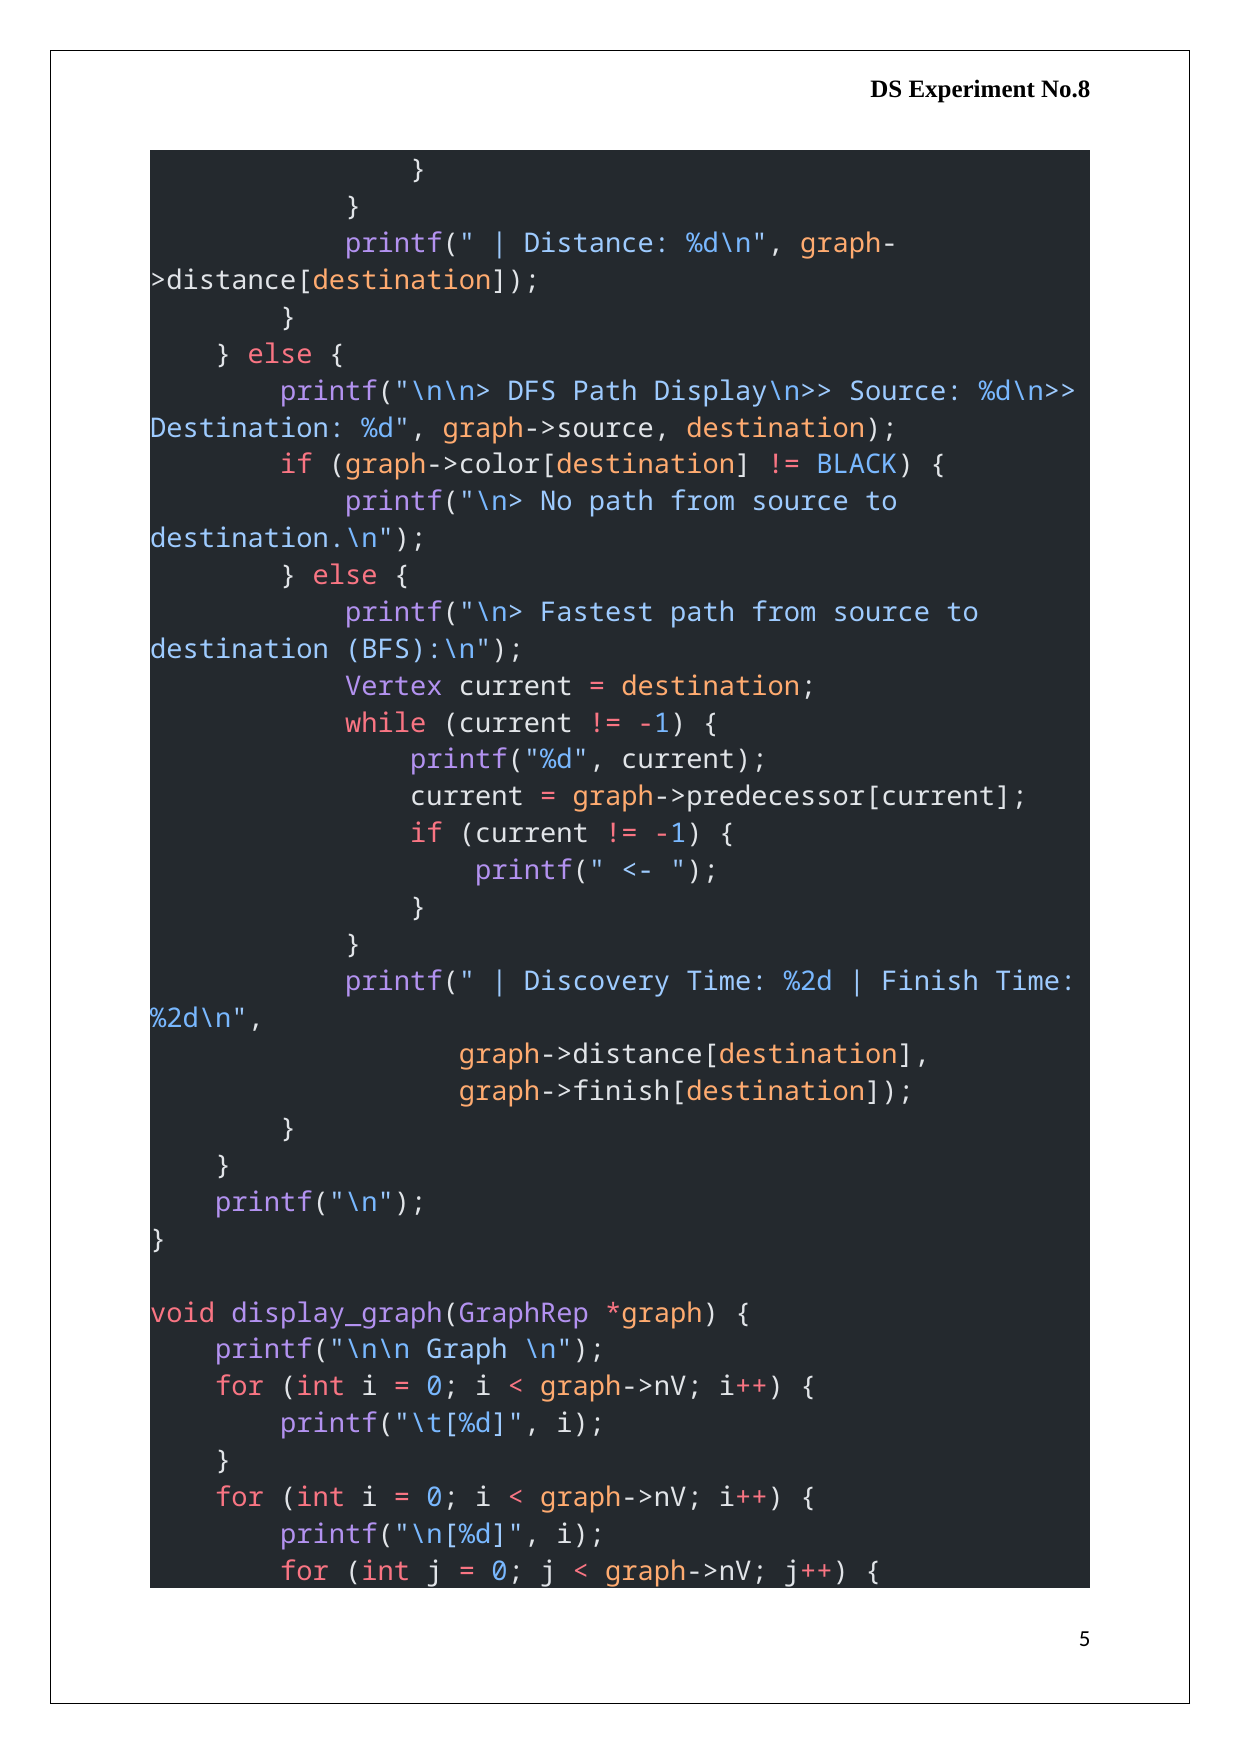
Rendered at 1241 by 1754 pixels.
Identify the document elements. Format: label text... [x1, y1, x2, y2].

text } [150, 1441, 1090, 1477]
text Vertex current = destination; [150, 666, 1090, 703]
text for (int j = 0; j < graph->nV; j++) { [150, 1551, 1090, 1588]
text } [150, 887, 1090, 924]
text printf("\n> Fastest path from source to destination (BFS):\n"); [150, 592, 1090, 666]
text current = graph->predecessor[current]; [150, 777, 1090, 814]
text printf("\t[%d]", i); [150, 1404, 1090, 1441]
text printf(" | Discovery Time: %2d | Finish Time: %2d\n", [150, 961, 1090, 1035]
text printf("\n\n> DFS Path Display\n>> Source: %d\n>> Destination: %d", graph->source, destination); [150, 371, 1090, 445]
text graph->distance[destination], [150, 1035, 1090, 1072]
text void display_graph(GraphRep *graph) { [150, 1293, 1090, 1330]
text printf("\n[%d]", i); [150, 1514, 1090, 1551]
text } [150, 1109, 1090, 1146]
text printf("\n> No path from source to destination.\n"); [150, 482, 1090, 556]
text while (current != -1) { [150, 703, 1090, 740]
text } [150, 297, 1090, 334]
text } [150, 924, 1090, 961]
text } [150, 1146, 1090, 1182]
text printf("%d", current); [150, 740, 1090, 777]
text for (int i = 0; i < graph->nV; i++) { [150, 1477, 1090, 1514]
text printf("\n"); [150, 1182, 1090, 1219]
text graph->finish[destination]); [150, 1072, 1090, 1109]
text printf(" | Distance: %d\n", graph->distance[destination]); [150, 224, 1090, 297]
text printf("\n\n Graph \n"); [150, 1330, 1090, 1367]
text } [150, 1219, 1090, 1256]
text } [150, 187, 1090, 224]
text } else { [150, 556, 1090, 592]
text } else { [150, 334, 1090, 371]
text printf(" <- "); [150, 851, 1090, 887]
text for (int i = 0; i < graph->nV; i++) { [150, 1367, 1090, 1404]
text if (current != -1) { [150, 814, 1090, 851]
text if (graph->color[destination] != BLACK) { [150, 445, 1090, 482]
text } [150, 150, 1090, 187]
